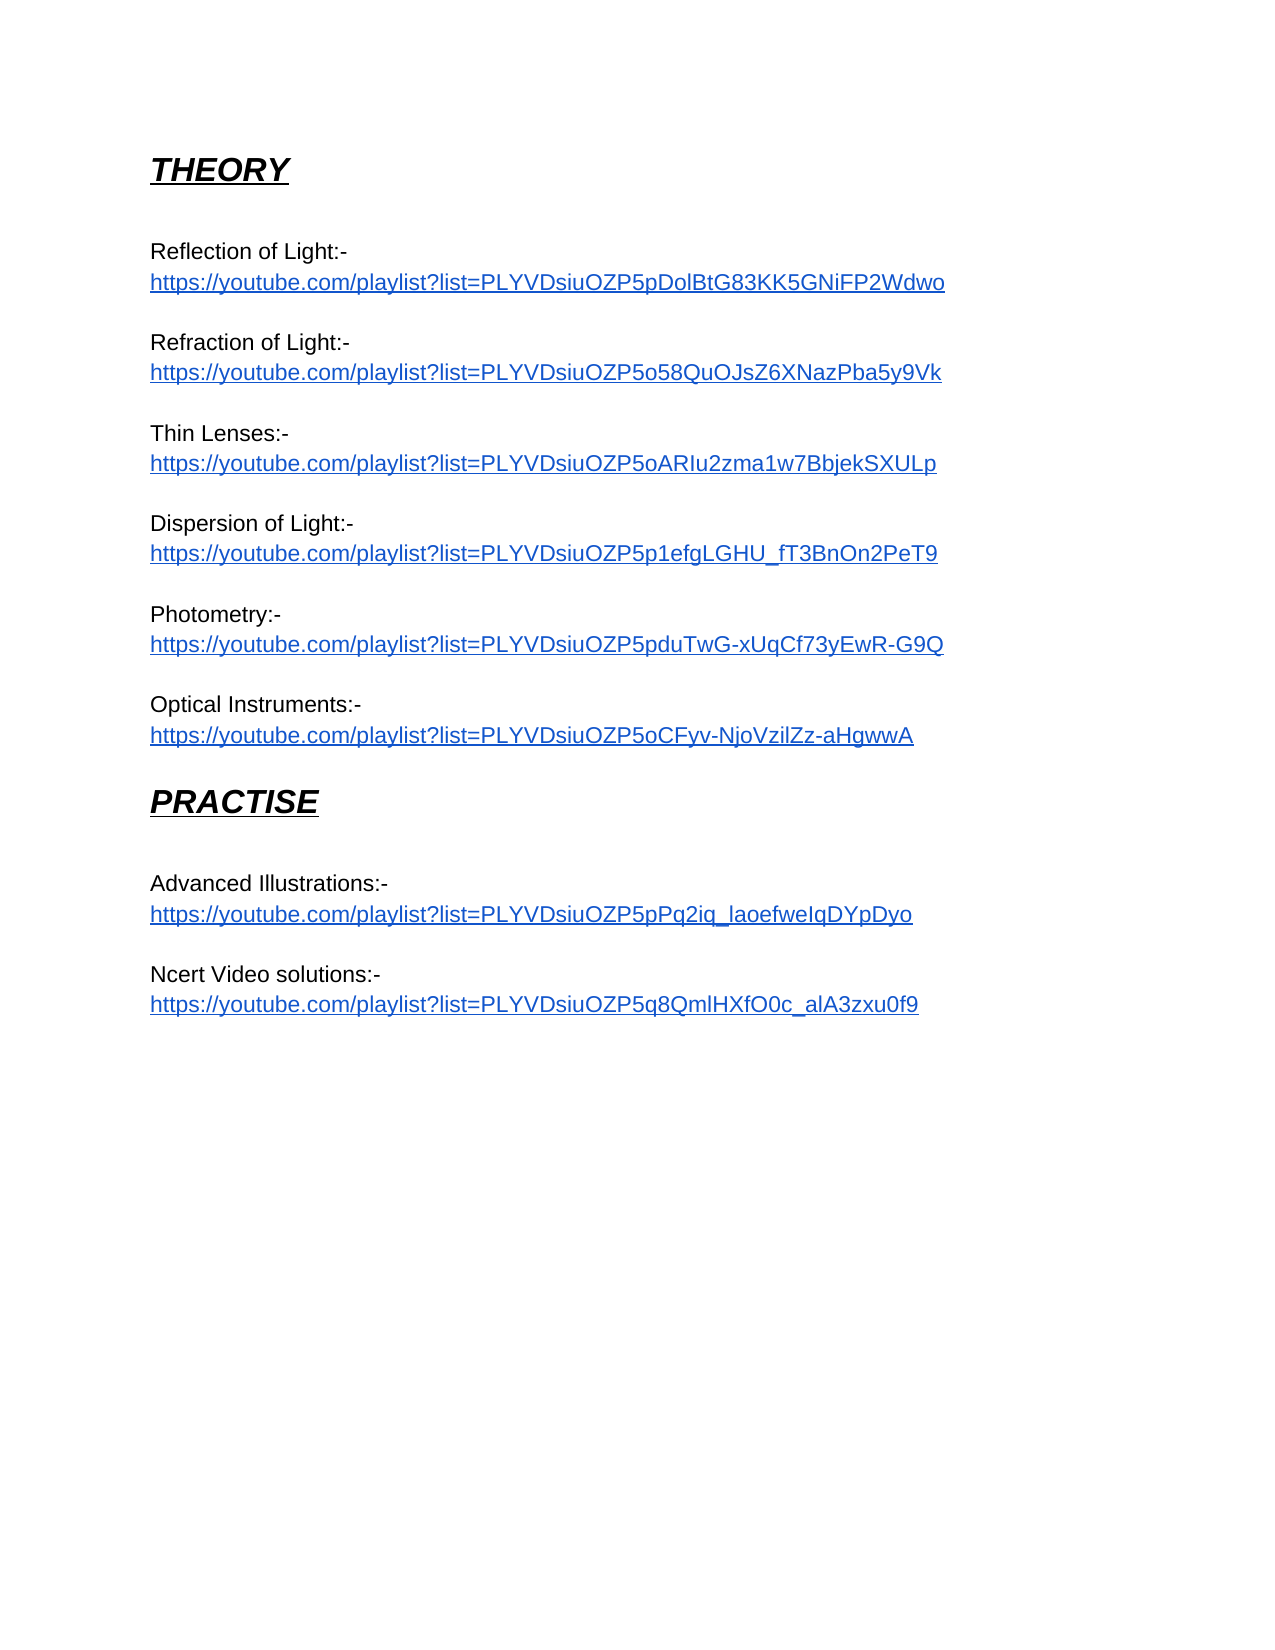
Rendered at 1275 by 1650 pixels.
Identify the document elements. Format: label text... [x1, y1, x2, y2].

text Dispersion of Light:- [150, 510, 1125, 537]
text https://youtube.com/playlist?list=PLYVDsiuOZP5p1efgLGHU_fT3BnOn2PeT9 [150, 540, 1125, 567]
text Reflection of Light:- [150, 238, 1125, 265]
text https://youtube.com/playlist?list=PLYVDsiuOZP5pDolBtG83KK5GNiFP2Wdwo [150, 268, 1125, 295]
text THEORY [150, 150, 1125, 188]
text Photometry:- [150, 601, 1125, 627]
text https://youtube.com/playlist?list=PLYVDsiuOZP5pPq2iq_laoefweIqDYpDyo [150, 901, 1125, 927]
text Optical Instruments:- [150, 691, 1125, 718]
text Refraction of Light:- [150, 329, 1125, 355]
text Advanced Illustrations:- [150, 870, 1125, 897]
text https://youtube.com/playlist?list=PLYVDsiuOZP5o58QuOJsZ6XNazPba5y9Vk [150, 359, 1125, 386]
text https://youtube.com/playlist?list=PLYVDsiuOZP5q8QmlHXfO0c_alA3zxu0f9 [150, 991, 1125, 1018]
text https://youtube.com/playlist?list=PLYVDsiuOZP5oARIu2zma1w7BbjekSXULp [150, 450, 1125, 476]
text https://youtube.com/playlist?list=PLYVDsiuOZP5pduTwG-xUqCf73yEwR-G9Q [150, 631, 1125, 657]
text https://youtube.com/playlist?list=PLYVDsiuOZP5oCFyv-NjoVzilZz-aHgwwA [150, 722, 1125, 748]
text Thin Lenses:- [150, 419, 1125, 446]
text Ncert Video solutions:- [150, 961, 1125, 987]
text PRACTISE [150, 782, 1125, 821]
